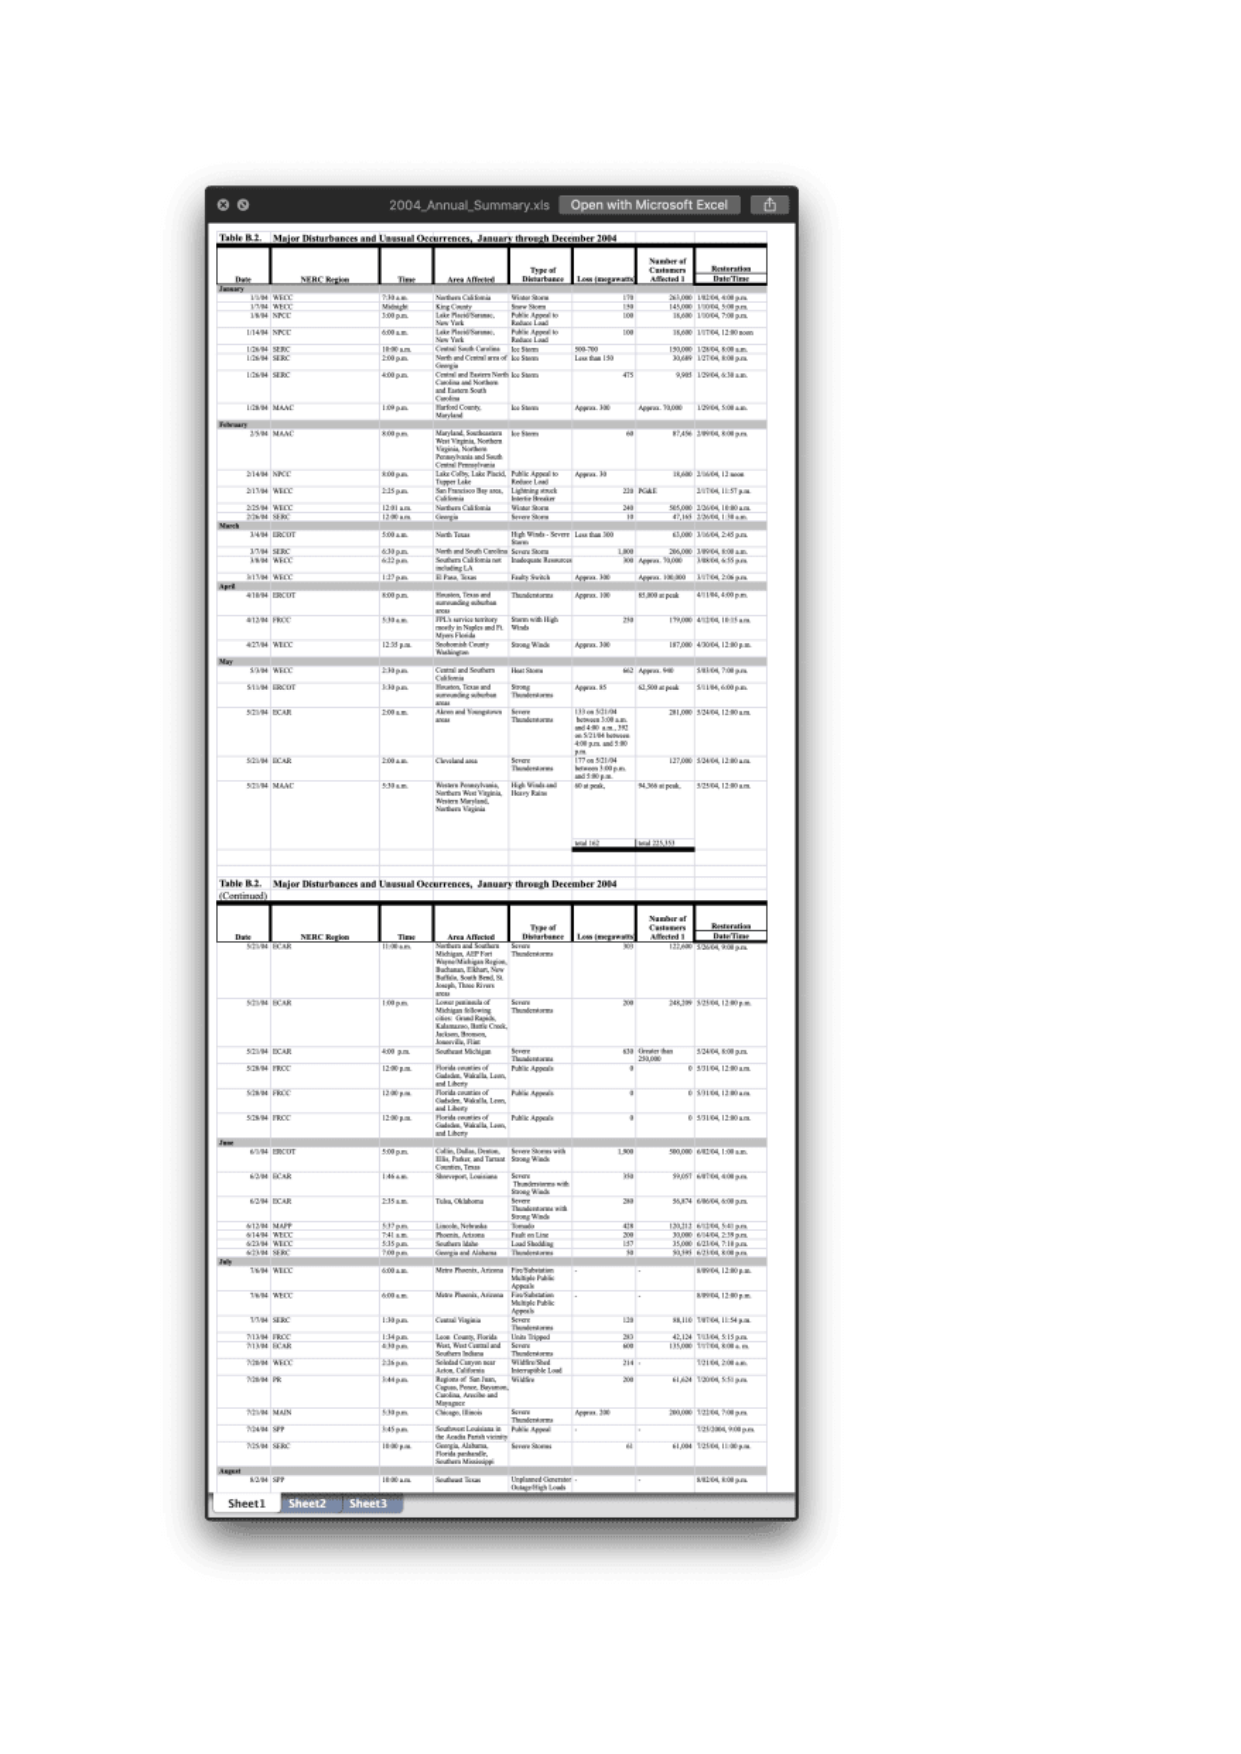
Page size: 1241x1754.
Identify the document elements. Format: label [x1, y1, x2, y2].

picture [150, 150, 854, 1594]
